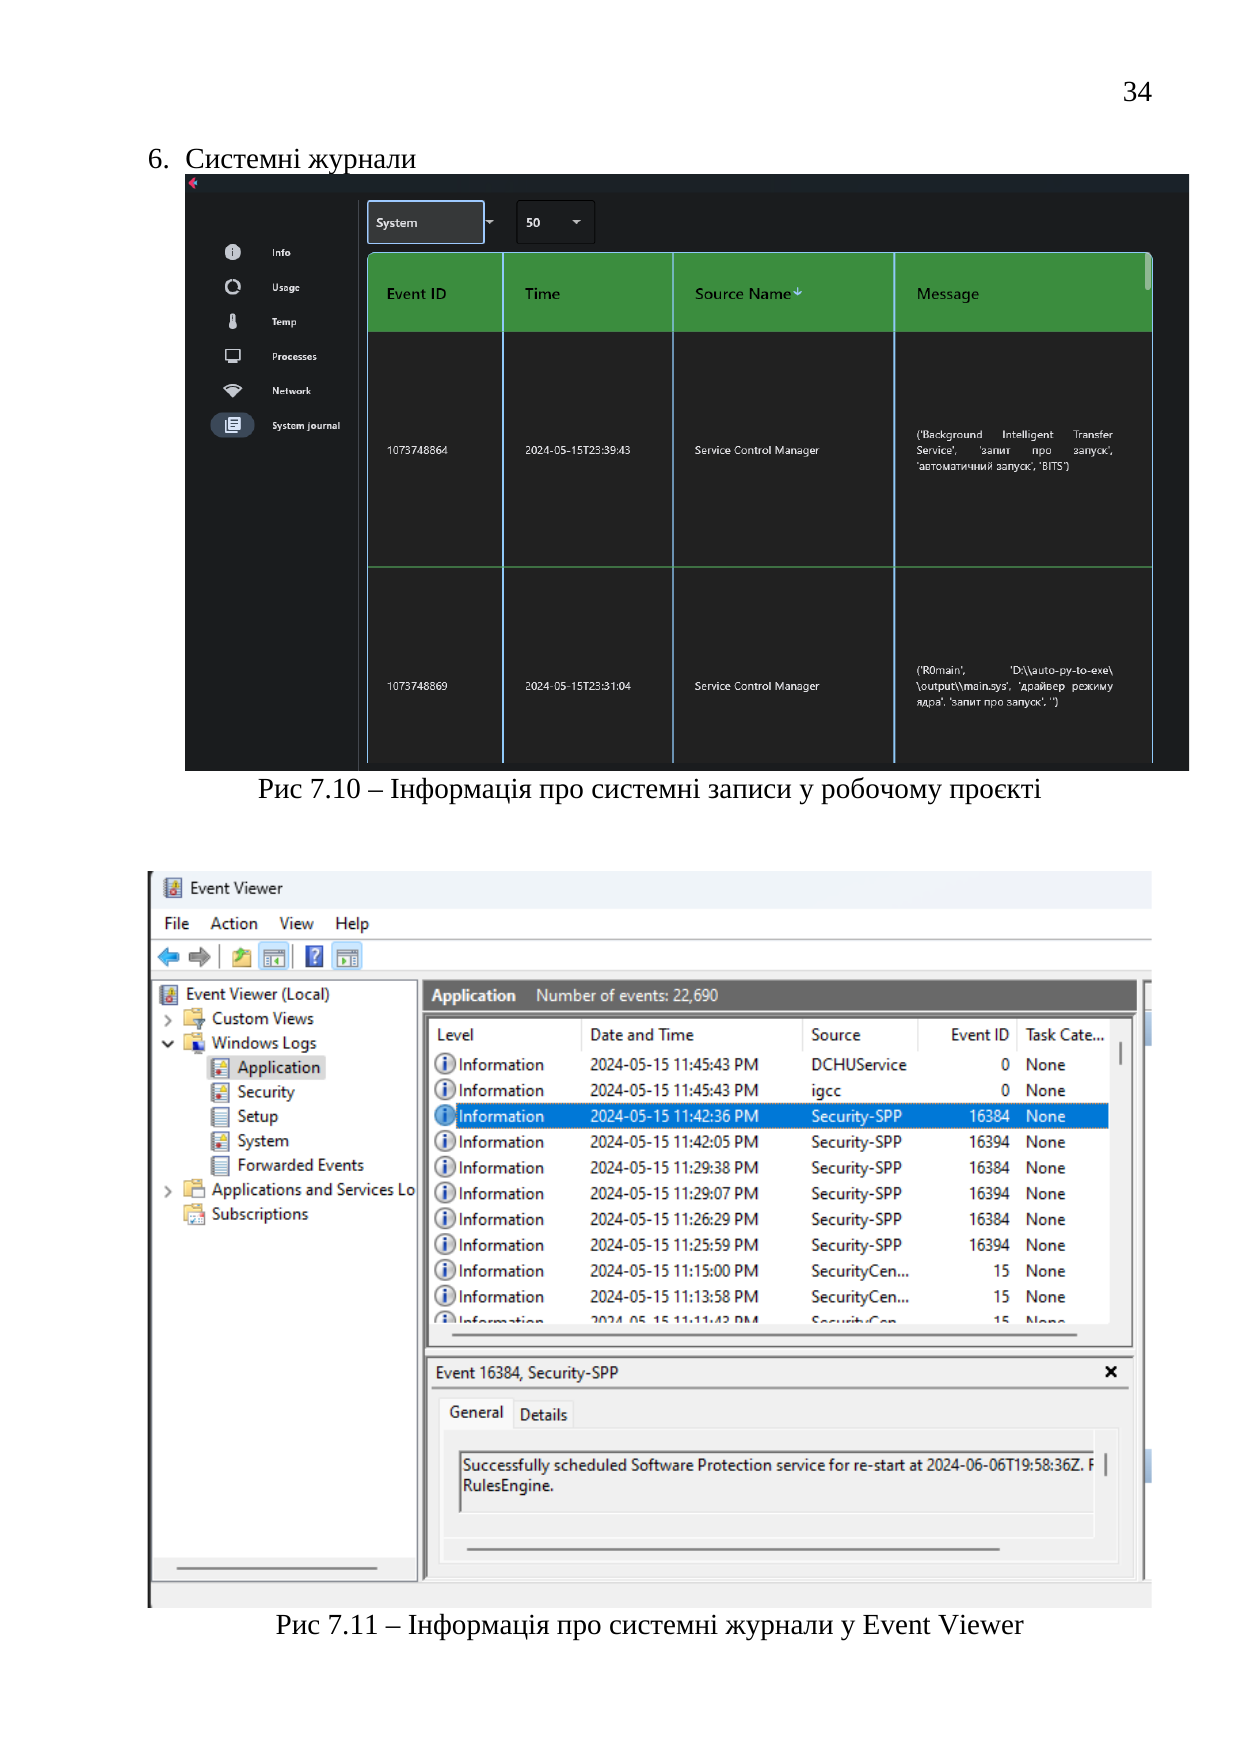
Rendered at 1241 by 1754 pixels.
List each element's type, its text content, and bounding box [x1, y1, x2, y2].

picture [185, 174, 1190, 771]
text Рис 7.11 – Інформація про системні журнали у Event Viewer [148, 1608, 1152, 1641]
text Рис 7.10 – Інформація про системні записи у робочому проєкті [148, 771, 1152, 804]
picture [147, 871, 1152, 1608]
list Системні журнали [148, 141, 1152, 174]
